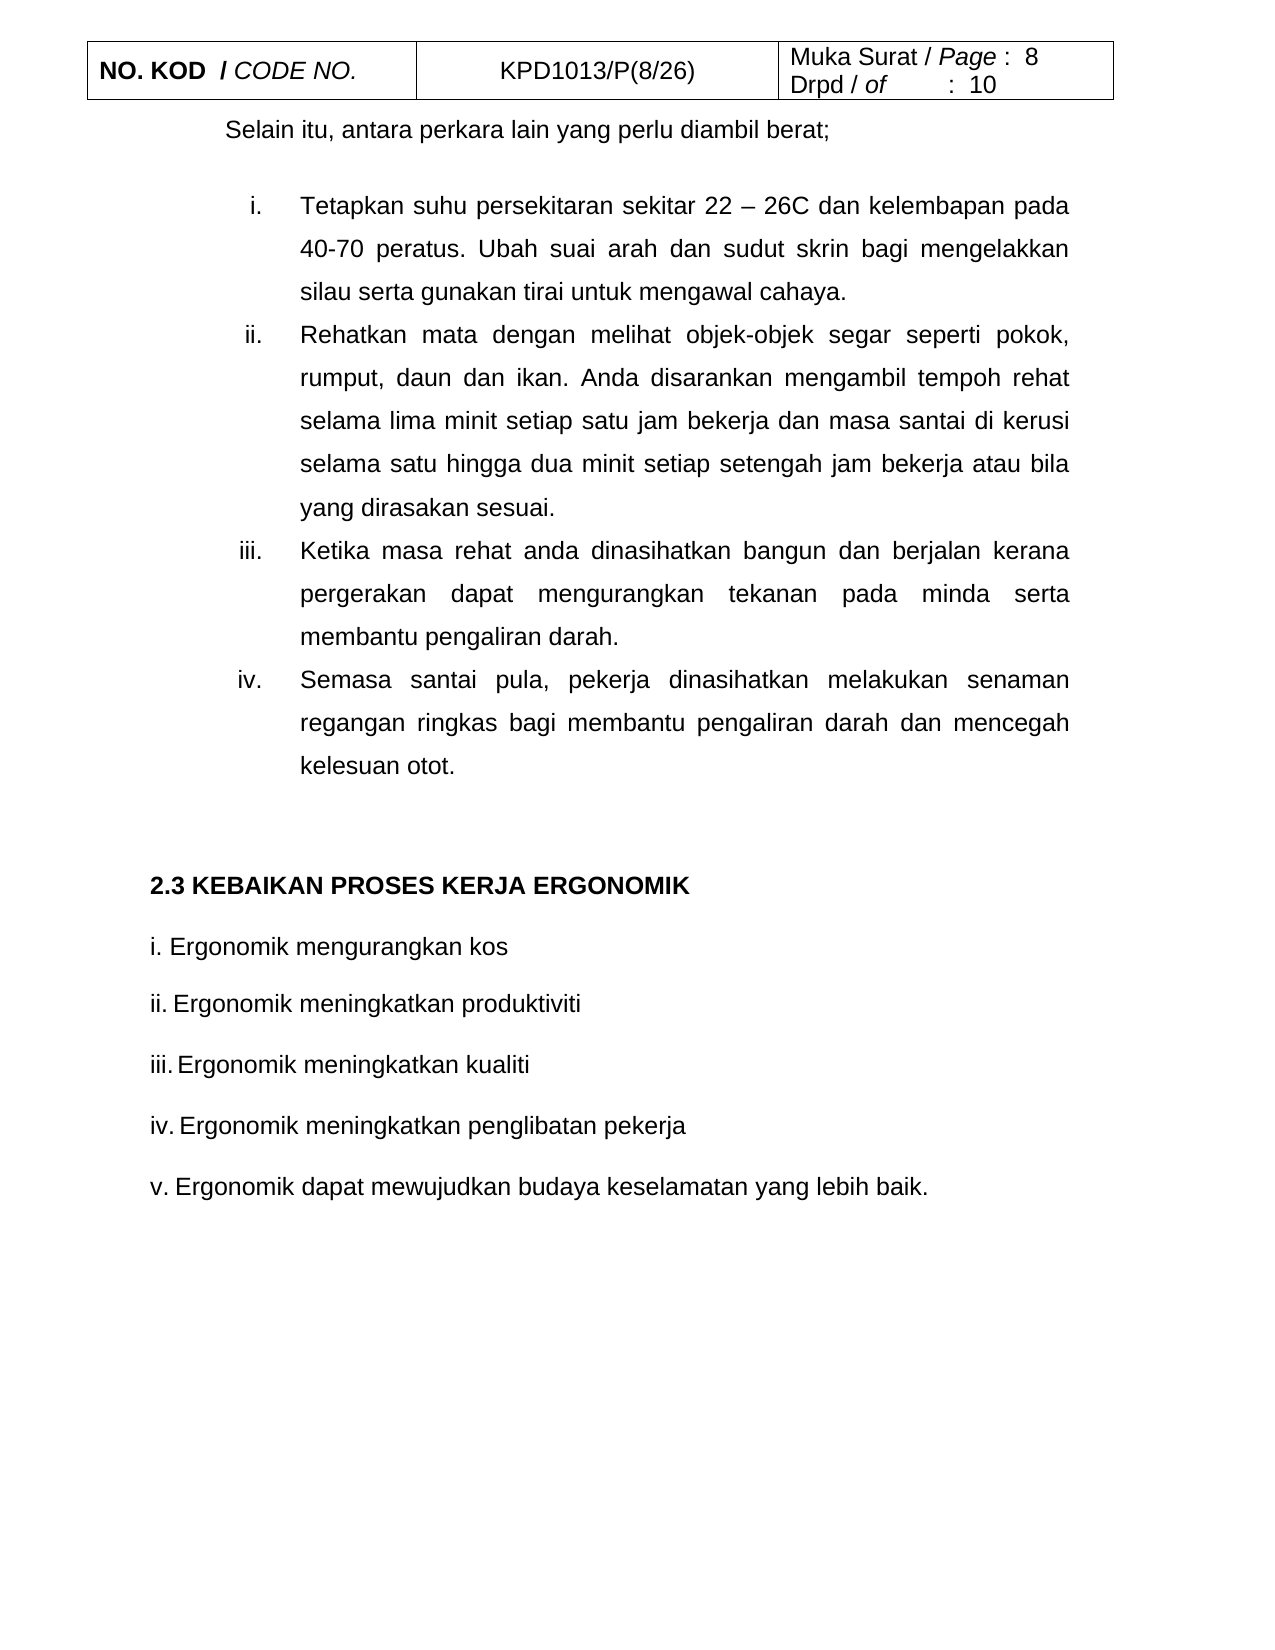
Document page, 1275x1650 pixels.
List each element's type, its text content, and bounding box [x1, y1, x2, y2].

text 2.3 KEBAIKAN PROSES KERJA ERGONOMIK [150, 871, 1152, 900]
list Ergonomik meningkatkan kualiti [150, 1050, 1152, 1079]
list Semasa santai pula, pekerja dinasihatkan melakukan senaman regangan ringkas bagi membantu pengaliran darah dan mencegah kelesuan otot. [262, 665, 1071, 780]
list Ketika masa rehat anda dinasihatkan bangun dan berjalan kerana pergerakan dapat mengurangkan tekanan pada minda serta membantu pengaliran darah. [262, 536, 1071, 651]
list Tetapkan suhu persekitaran sekitar 22 – 26C dan kelembapan pada 40-70 peratus. Ubah suai arah dan sudut skrin bagi mengelakkan silau serta gunakan tirai untuk mengawal cahaya. [262, 191, 1071, 306]
list Ergonomik meningkatkan produktiviti [150, 989, 1152, 1018]
list Ergonomik dapat mewujudkan budaya keselamatan yang lebih baik. [150, 1172, 1152, 1200]
list Rehatkan mata dengan melihat objek-objek segar seperti pokok, rumput, daun dan ikan. Anda disarankan mengambil tempoh rehat selama lima minit setiap satu jam bekerja dan masa santai di kerusi selama satu hingga dua minit setiap setengah jam bekerja atau bila yang dirasakan sesuai. [262, 320, 1071, 521]
text i. Ergonomik mengurangkan kos [150, 932, 1152, 961]
text Selain itu, antara perkara lain yang perlu diambil berat; [225, 57, 1152, 143]
list Ergonomik meningkatkan penglibatan pekerja [150, 1111, 1152, 1139]
